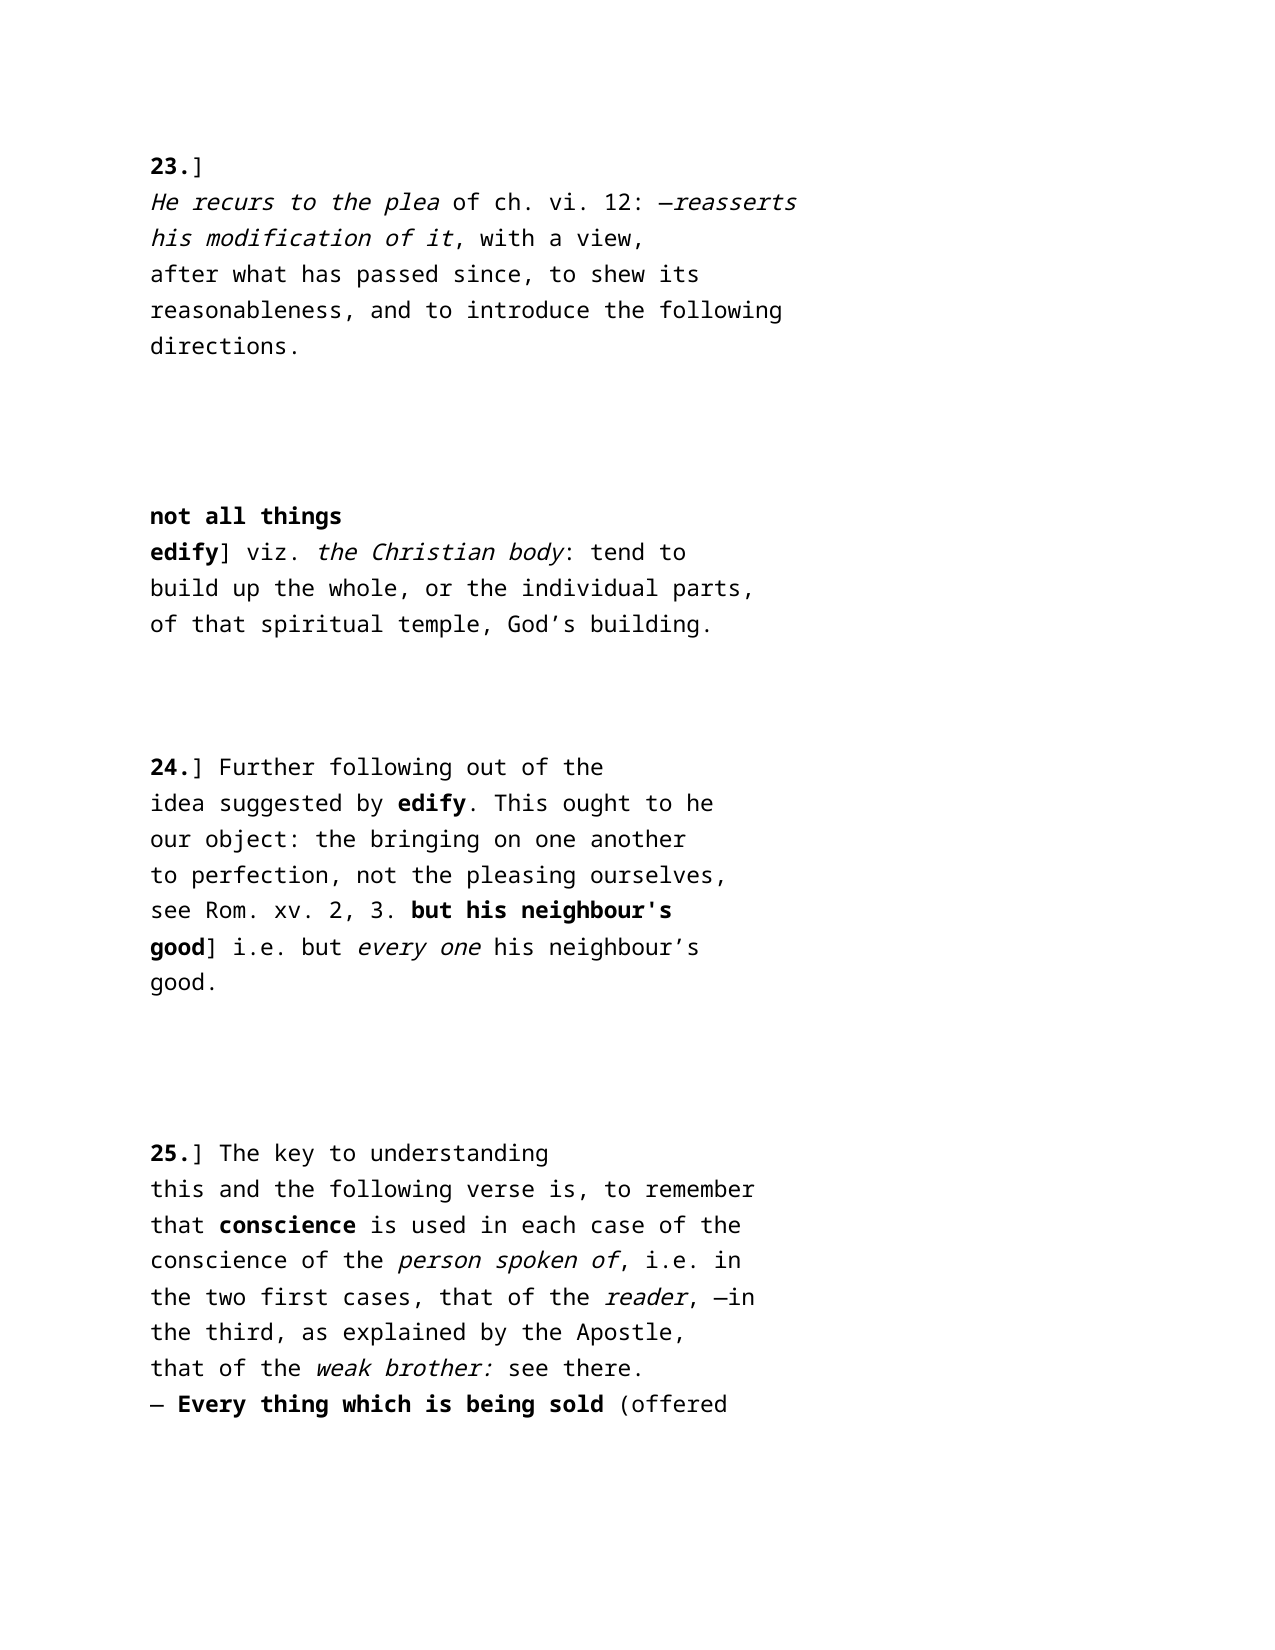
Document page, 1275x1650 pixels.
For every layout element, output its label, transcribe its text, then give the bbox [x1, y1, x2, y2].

text 24.] Further following out of the idea suggested by edify. This ought to he our object: the bringing on one another to perfection, not the pleasing ourselves, see Rom. xv. 2, 3. but his neighbour's good] i.e. but every one his neighbour’s good. [150, 751, 1125, 998]
text not all things edify] viz. the Christian body: tend to build up the whole, or the individual parts, of that spiritual temple, God’s building. [150, 500, 1125, 669]
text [150, 1137, 1125, 1491]
text 23.] He recurs to the plea of ch. vi. 12: —reasserts his modification of it, with a view, after what has passed since, to shew its reasonableness, and to introduce the following directions. [150, 150, 1125, 361]
